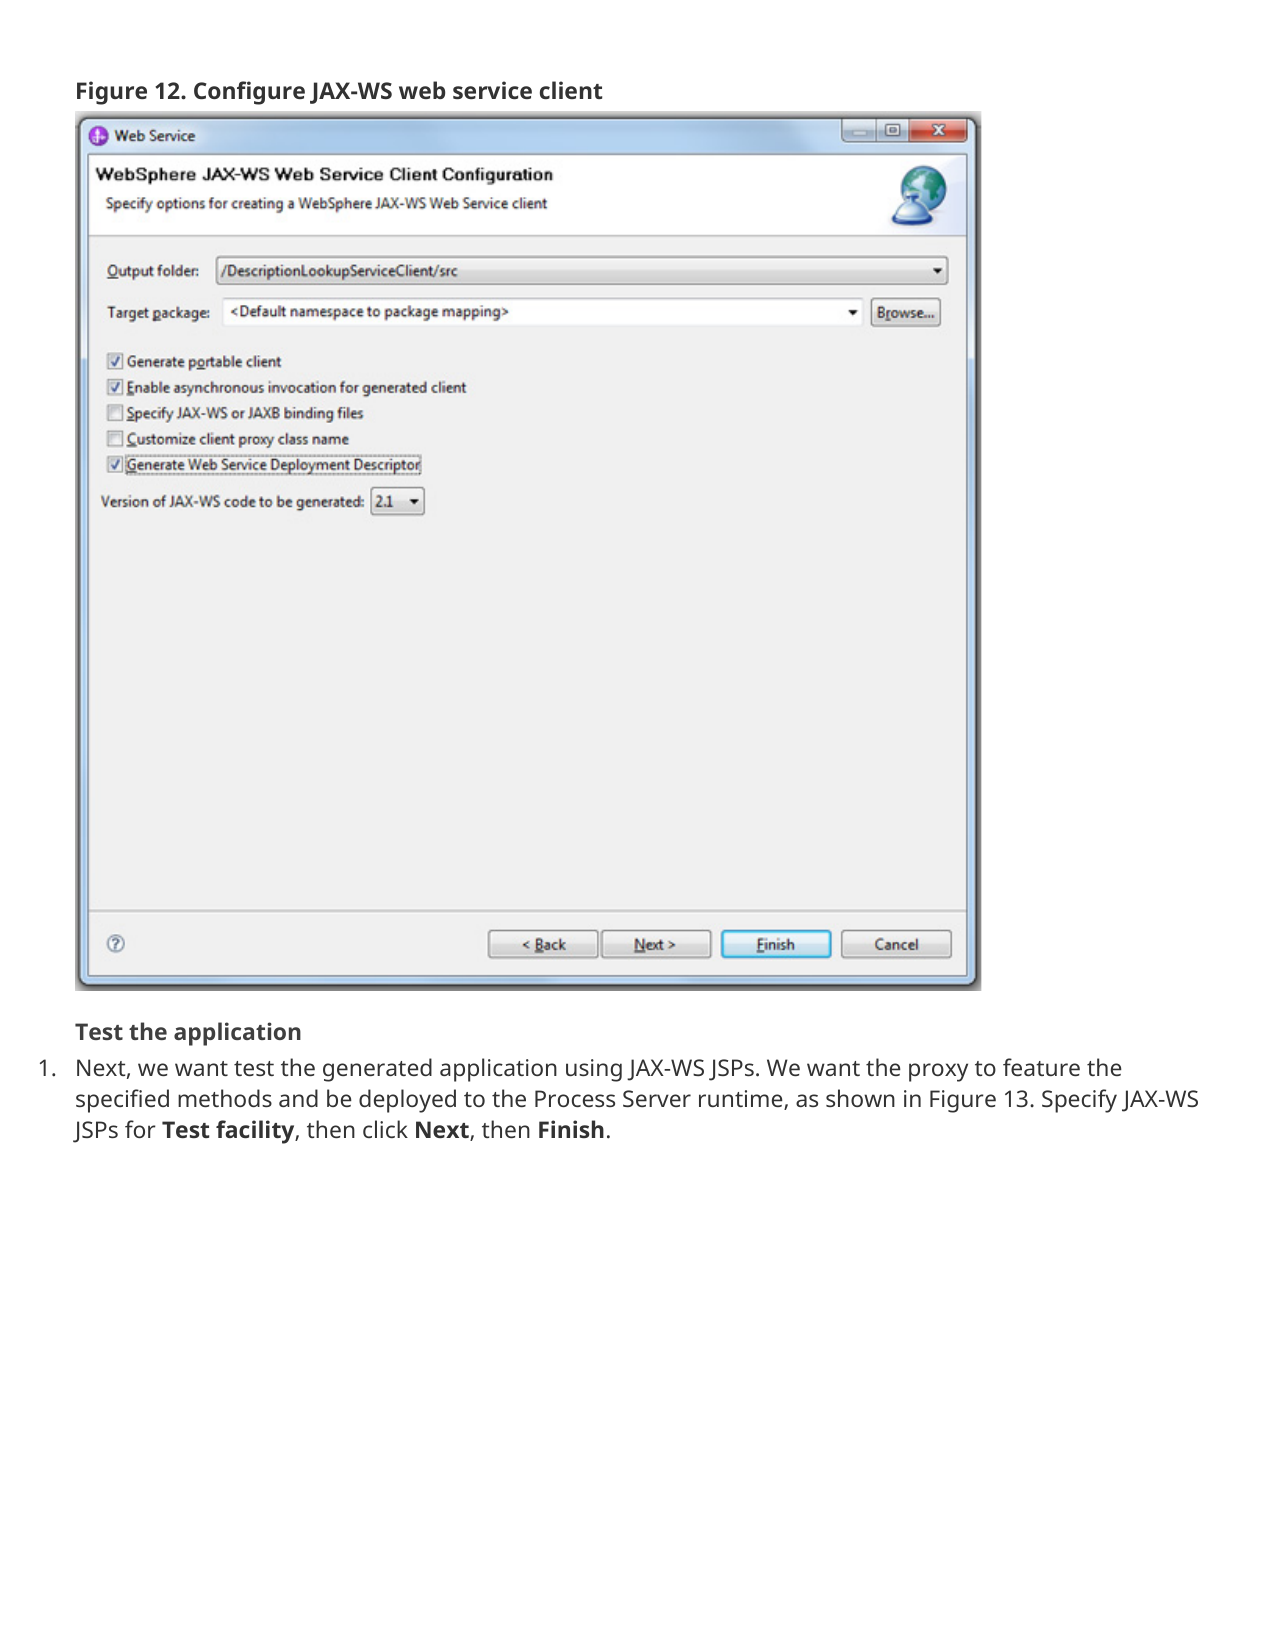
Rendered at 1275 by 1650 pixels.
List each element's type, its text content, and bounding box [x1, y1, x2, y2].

picture [75, 111, 982, 991]
list Next, we want test the generated application using JAX-WS JSPs. We want the proxy to feature the specified methods and be deployed to the Process Server runtime, as shown in Figure 13. Specify JAX-WS JSPs for Test facility, then click Next, then Finish. [37, 1052, 1200, 1145]
subtitle Test the application [75, 1016, 1200, 1047]
subtitle Figure 12. Configure JAX-WS web service client [75, 75, 1200, 106]
